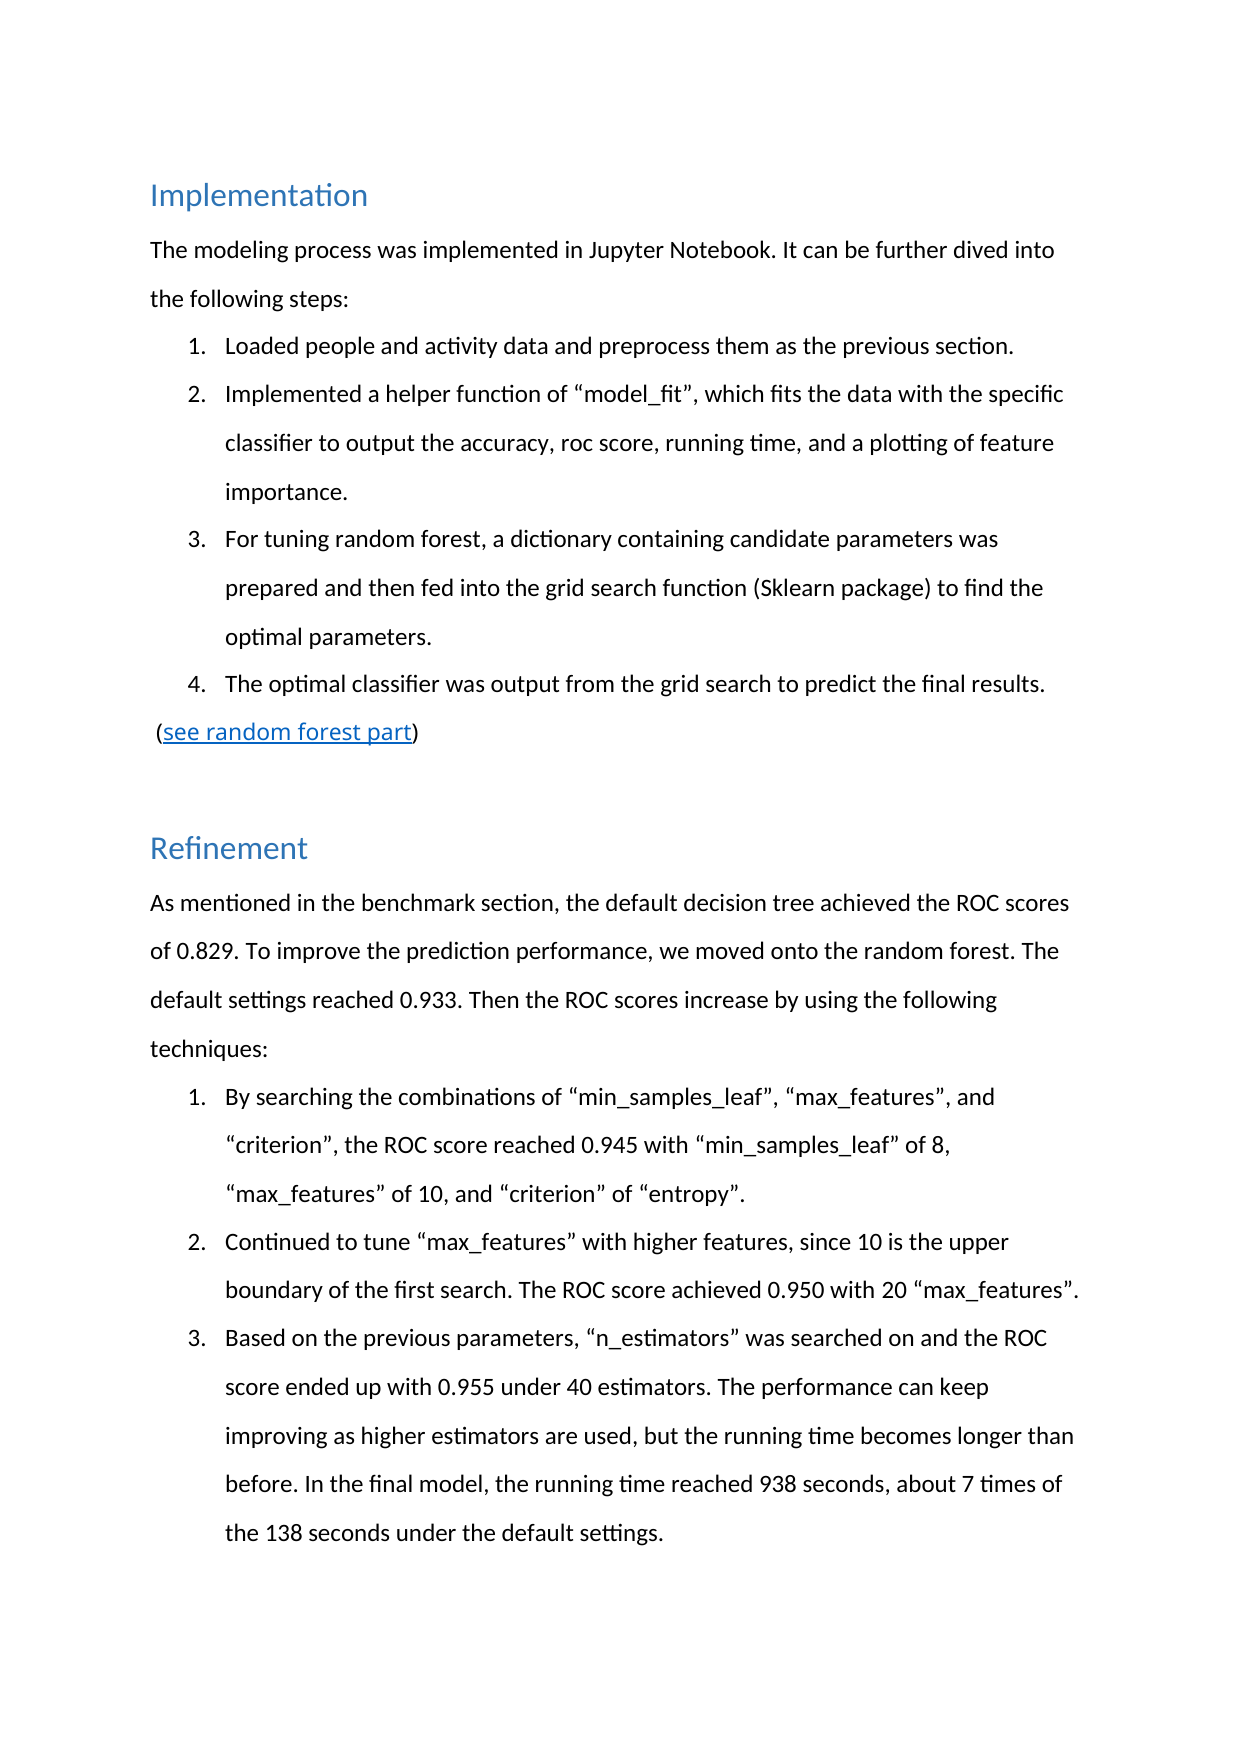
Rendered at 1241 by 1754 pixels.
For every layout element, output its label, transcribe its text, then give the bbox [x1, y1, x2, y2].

subtitle Refinement [150, 815, 1090, 880]
list Implemented a helper function of “model_fit”, which fits the data with the specific classifier to output the accuracy, roc score, running time, and a plotting of feature importance. [187, 377, 1090, 507]
text As mentioned in the benchmark section, the default decision tree achieved the ROC scores of 0.829. To improve the prediction performance, we moved onto the random forest. The default settings reached 0.933. Then the ROC scores increase by using the following techniques: [150, 886, 1090, 1064]
list Based on the previous parameters, “n_estimators” was searched on and the ROC score ended up with 0.955 under 40 estimators. The performance can keep improving as higher estimators are used, but the running time becomes longer than before. In the final model, the running time reached 938 seconds, about 7 times of the 138 seconds under the default settings. [187, 1321, 1090, 1549]
subtitle Implementation [150, 162, 1090, 227]
list The optimal classifier was output from the grid search to predict the final results. [187, 668, 1090, 700]
text The modeling process was implemented in Jupyter Notebook. It can be further dived into the following steps: [150, 233, 1090, 314]
list Loaded people and activity data and preprocess them as the previous section. [187, 329, 1090, 362]
text (see random forest part) [150, 715, 1090, 748]
list Continued to tune “max_features” with higher features, since 10 is the upper boundary of the first search. The ROC score achieved 0.950 with 20 “max_features”. [187, 1225, 1090, 1306]
list By searching the combinations of “min_samples_leaf”, “max_features”, and “criterion”, the ROC score reached 0.945 with “min_samples_leaf” of 8, “max_features” of 10, and “criterion” of “entropy”. [187, 1080, 1090, 1210]
list For tuning random forest, a dictionary containing candidate parameters was prepared and then fed into the grid search function (Sklearn package) to find the optimal parameters. [187, 522, 1090, 652]
